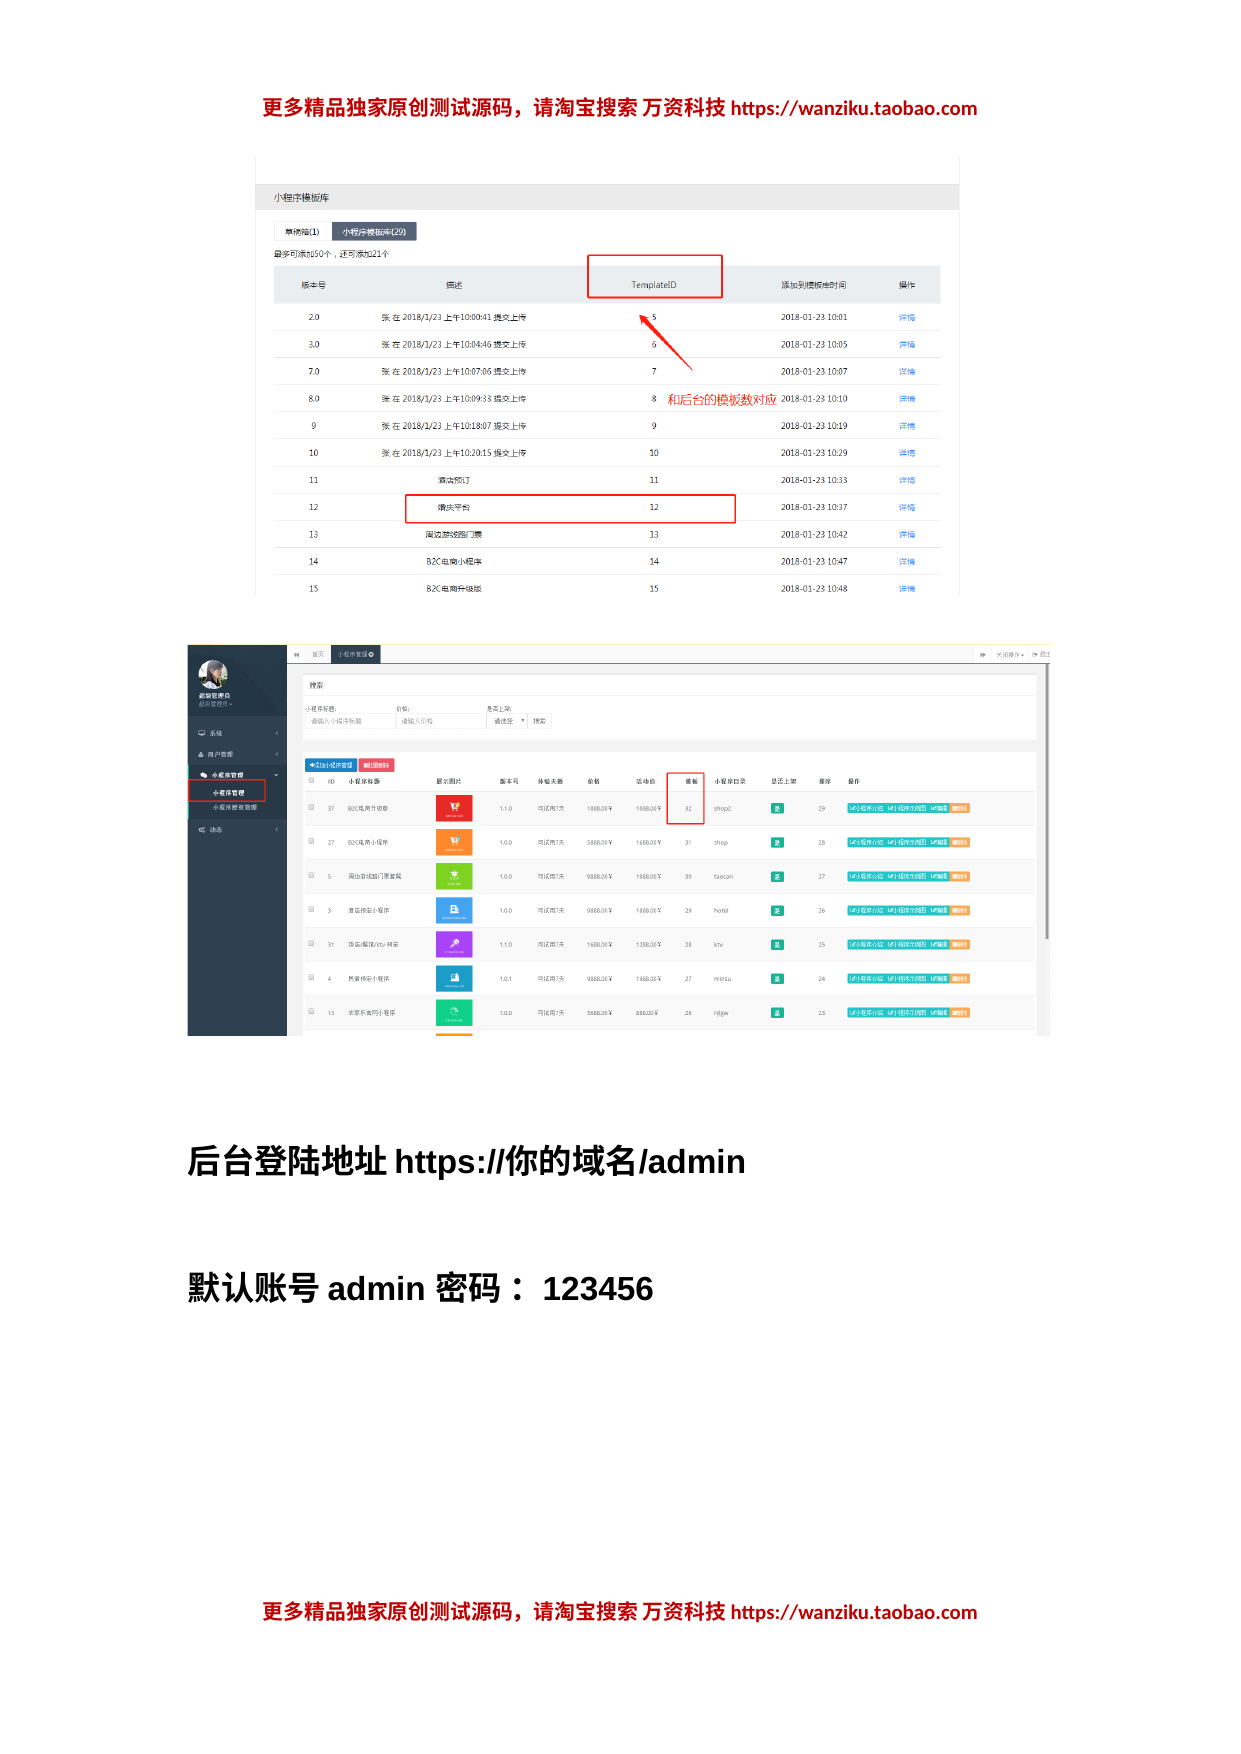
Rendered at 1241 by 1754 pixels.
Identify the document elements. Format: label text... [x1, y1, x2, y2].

subtitle 默认账号admin 密码 ：123456 [187, 1253, 1053, 1318]
picture [187, 156, 1052, 596]
subtitle 后台登陆地址https://你的域名/admin [187, 1126, 1053, 1191]
picture [187, 644, 1050, 1036]
